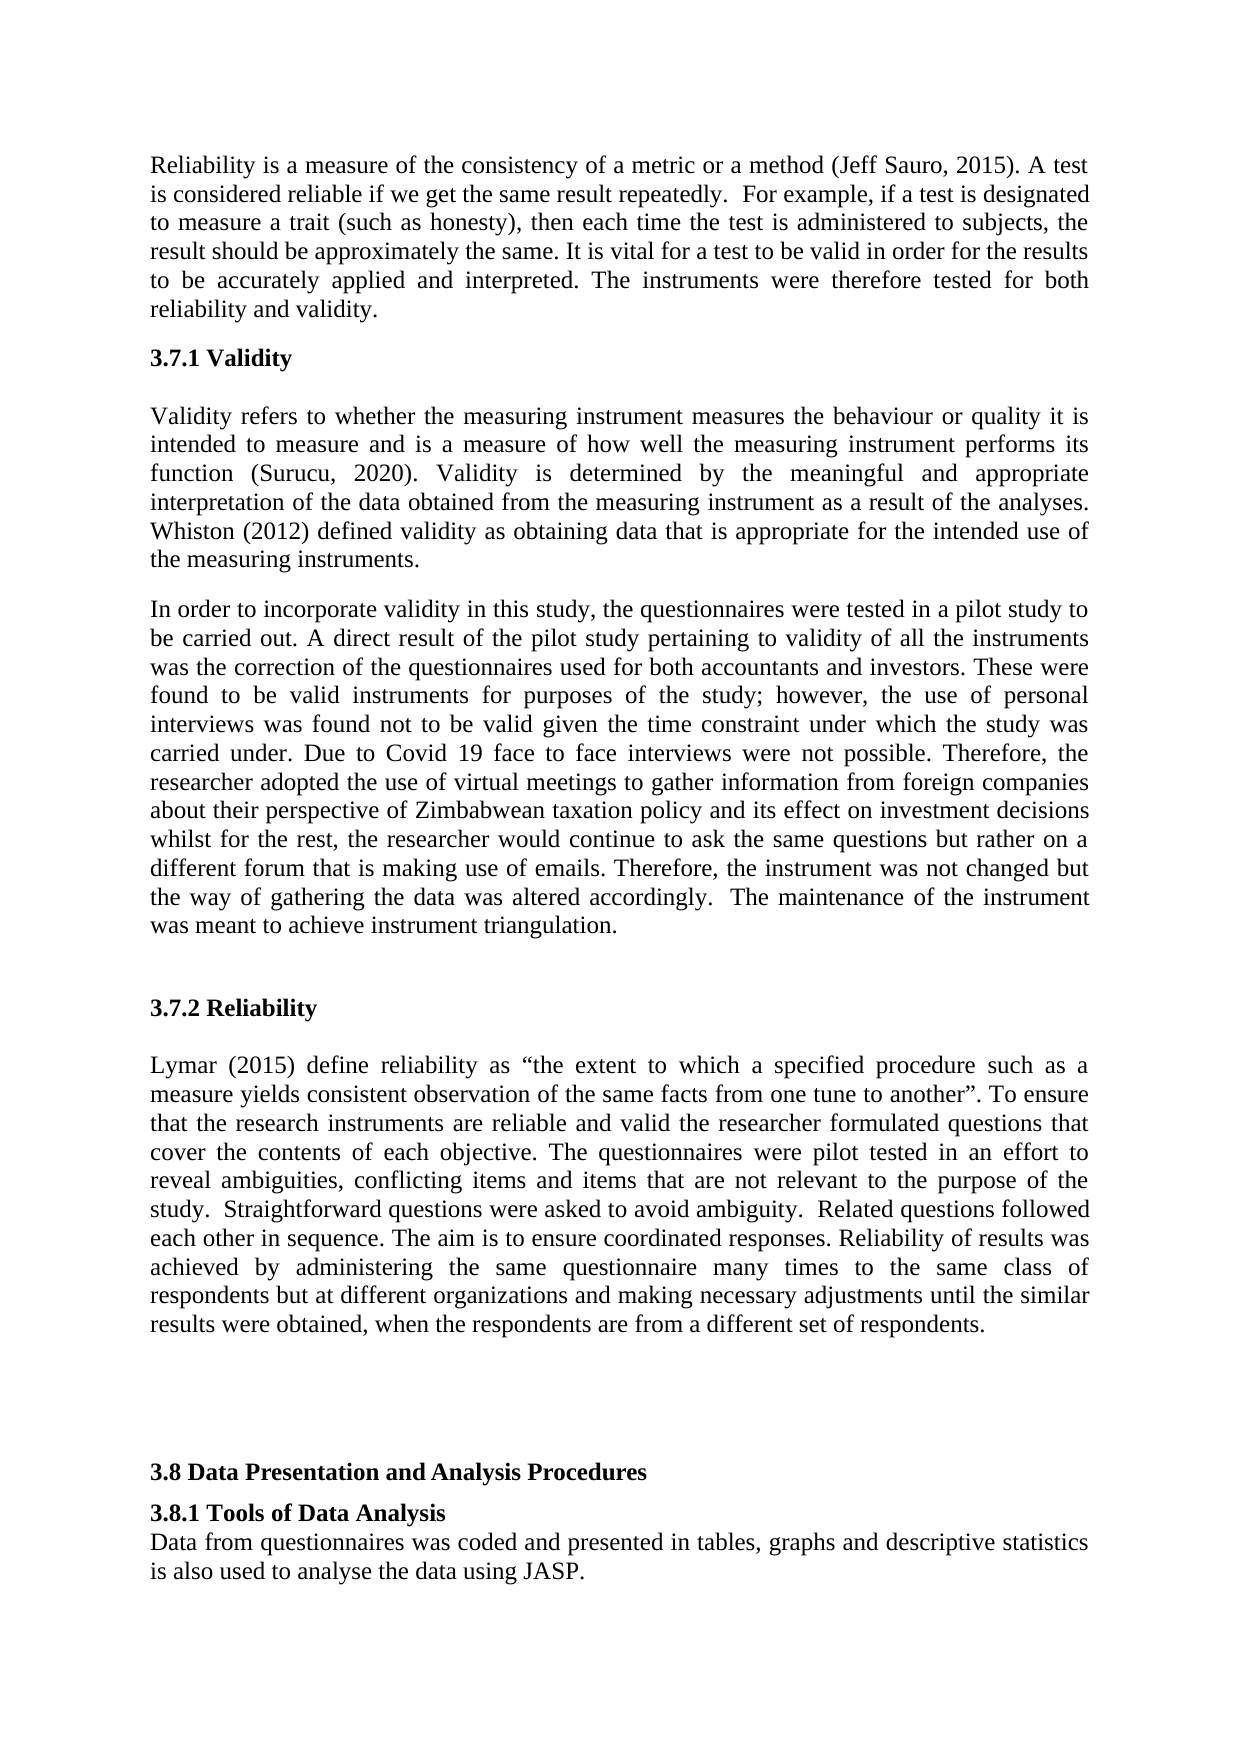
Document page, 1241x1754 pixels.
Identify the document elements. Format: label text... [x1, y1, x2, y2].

text 3.8 Data Presentation and Analysis Procedures [150, 1457, 1090, 1486]
text Data from questionnaires was coded and presented in tables, graphs and descriptive statistics is also used to analyse the data using JASP. [150, 1527, 1090, 1585]
text Lymar (2015) define reliability as “the extent to which a specified procedure such as a measure yields consistent observation of the same facts from one tune to another”. To ensure that the research instruments are reliable and valid the researcher formulated questions that cover the contents of each objective. The questionnaires were pilot tested in an effort to reveal ambiguities, conflicting items and items that are not relevant to the purpose of the study. Straightforward questions were asked to avoid ambiguity. Related questions followed each other in sequence. The aim is to ensure coordinated responses. Reliability of results was achieved by administering the same questionnaire many times to the same class of respondents but at different organizations and making necessary adjustments until the similar results were obtained, when the respondents are from a different set of respondents. [150, 1050, 1090, 1338]
text 3.7.2 Reliability [150, 993, 1090, 1022]
text Validity refers to whether the measuring instrument measures the behaviour or quality it is intended to measure and is a measure of how well the measuring instrument performs its function (Surucu, 2020). Validity is determined by the meaningful and appropriate interpretation of the data obtained from the measuring instrument as a result of the analyses. Whiston (2012) defined validity as obtaining data that is appropriate for the intended use of the measuring instruments. [150, 401, 1090, 573]
text 3.7.1 Validity [150, 343, 1090, 372]
text Reliability is a measure of the consistency of a metric or a method (Jeff Sauro, 2015). A test is considered reliable if we get the same result repeatedly. For example, if a test is designated to measure a trait (such as honesty), then each time the test is administered to subjects, the result should be approximately the same. It is vital for a test to be valid in order for the results to be accurately applied and interpreted. The instruments were therefore tested for both reliability and validity. [150, 150, 1090, 322]
text 3.8.1 Tools of Data Analysis [150, 1498, 1090, 1527]
text In order to incorporate validity in this study, the questionnaires were tested in a pilot study to be carried out. A direct result of the pilot study pertaining to validity of all the instruments was the correction of the questionnaires used for both accountants and investors. These were found to be valid instruments for purposes of the study; however, the use of personal interviews was found not to be valid given the time constraint under which the study was carried under. Due to Covid 19 face to face interviews were not possible. Therefore, the researcher adopted the use of virtual meetings to gather information from foreign companies about their perspective of Zimbabwean taxation policy and its effect on investment decisions whilst for the rest, the researcher would continue to ask the same questions but rather on a different forum that is making use of emails. Therefore, the instrument was not changed but the way of gathering the data was altered accordingly. The maintenance of the instrument was meant to achieve instrument triangulation. [150, 594, 1090, 939]
